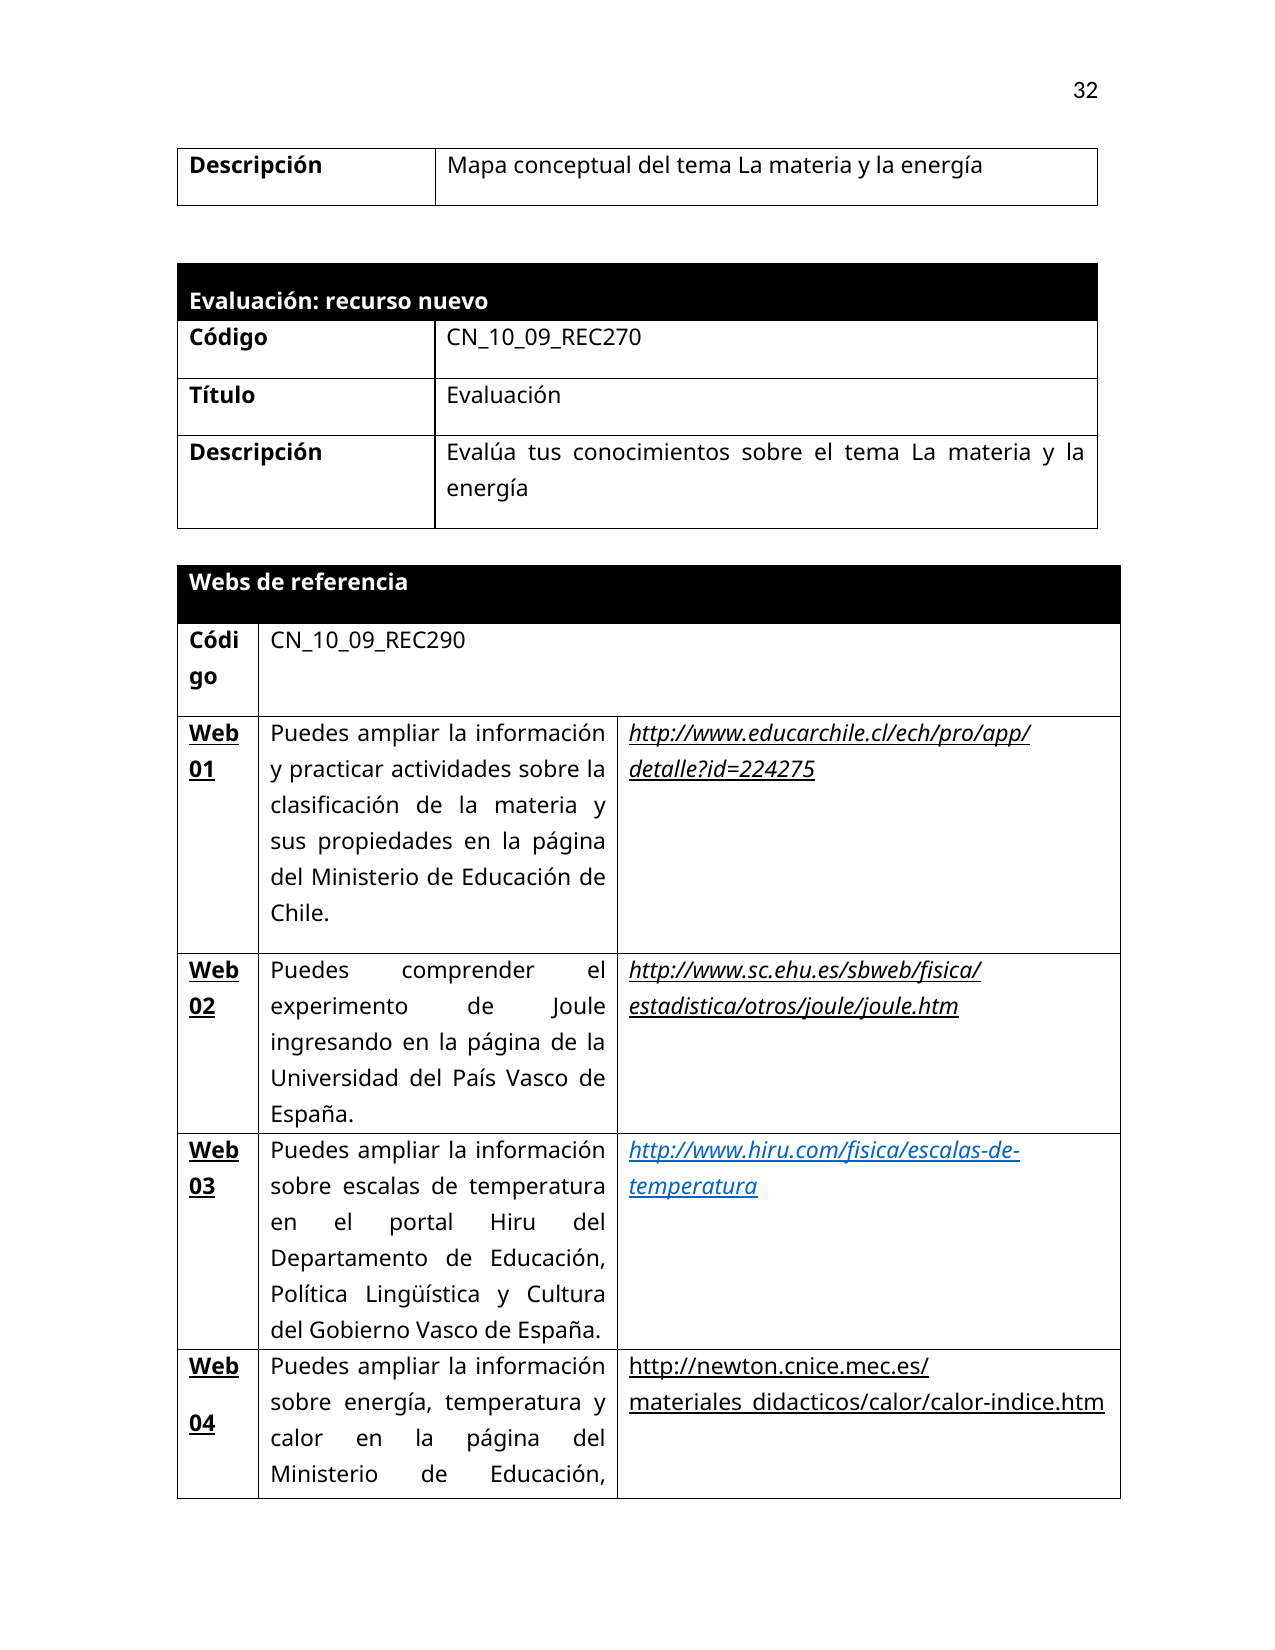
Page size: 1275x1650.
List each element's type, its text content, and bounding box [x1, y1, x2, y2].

table_cell Descripción [178, 436, 434, 528]
table_cell Código [178, 624, 258, 716]
table_cell Web 03 [178, 1134, 258, 1349]
table_cell Descripción [178, 149, 435, 205]
table_header Webs de referencia [178, 566, 1120, 623]
table_cell http://newton.cnice.mec.es/materiales_didacticos/calor/calor-indice.htm [618, 1350, 1120, 1498]
table_cell http://www.educarchile.cl/ech/pro/app/detalle?id=224275 [618, 717, 1120, 953]
table_cell Puedes ampliar la información sobre escalas de temperatura en el portal Hiru del Departamento de Educación, Política Lingüística y Cultura del Gobierno Vasco de España. [259, 1134, 617, 1349]
table_cell Código [178, 321, 434, 378]
table_cell Evalúa tus conocimientos sobre el tema La materia y la energía [436, 436, 1097, 528]
table_cell CN_10_09_REC270 [436, 321, 1097, 378]
table_cell CN_10_09_REC290 [259, 624, 1120, 716]
table_header Evaluación: recurso nuevo [178, 264, 1097, 320]
table_cell Web 01 [178, 717, 258, 953]
table_cell Puedes comprender el experimento de Joule ingresando en la página de la Universidad del País Vasco de España. [259, 954, 617, 1133]
table_cell Evaluación [436, 379, 1097, 435]
table_cell http://www.hiru.com/fisica/escalas-de-temperatura [618, 1134, 1120, 1349]
table_cell Título [178, 379, 434, 435]
table_cell Mapa conceptual del tema La materia y la energía [436, 149, 1097, 205]
table_cell Puedes ampliar la información y practicar actividades sobre la clasificación de la materia y sus propiedades en la página del Ministerio de Educación de Chile. [259, 717, 617, 953]
table_cell Puedes ampliar la información sobre energía, temperatura y calor en la página del Ministerio de Educación, Cultura y Deporte de España. [259, 1350, 617, 1498]
table_cell Web 04 [178, 1350, 258, 1498]
table_cell Web 02 [178, 954, 258, 1133]
table_cell http://www.sc.ehu.es/sbweb/fisica/estadistica/otros/joule/joule.htm [618, 954, 1120, 1133]
